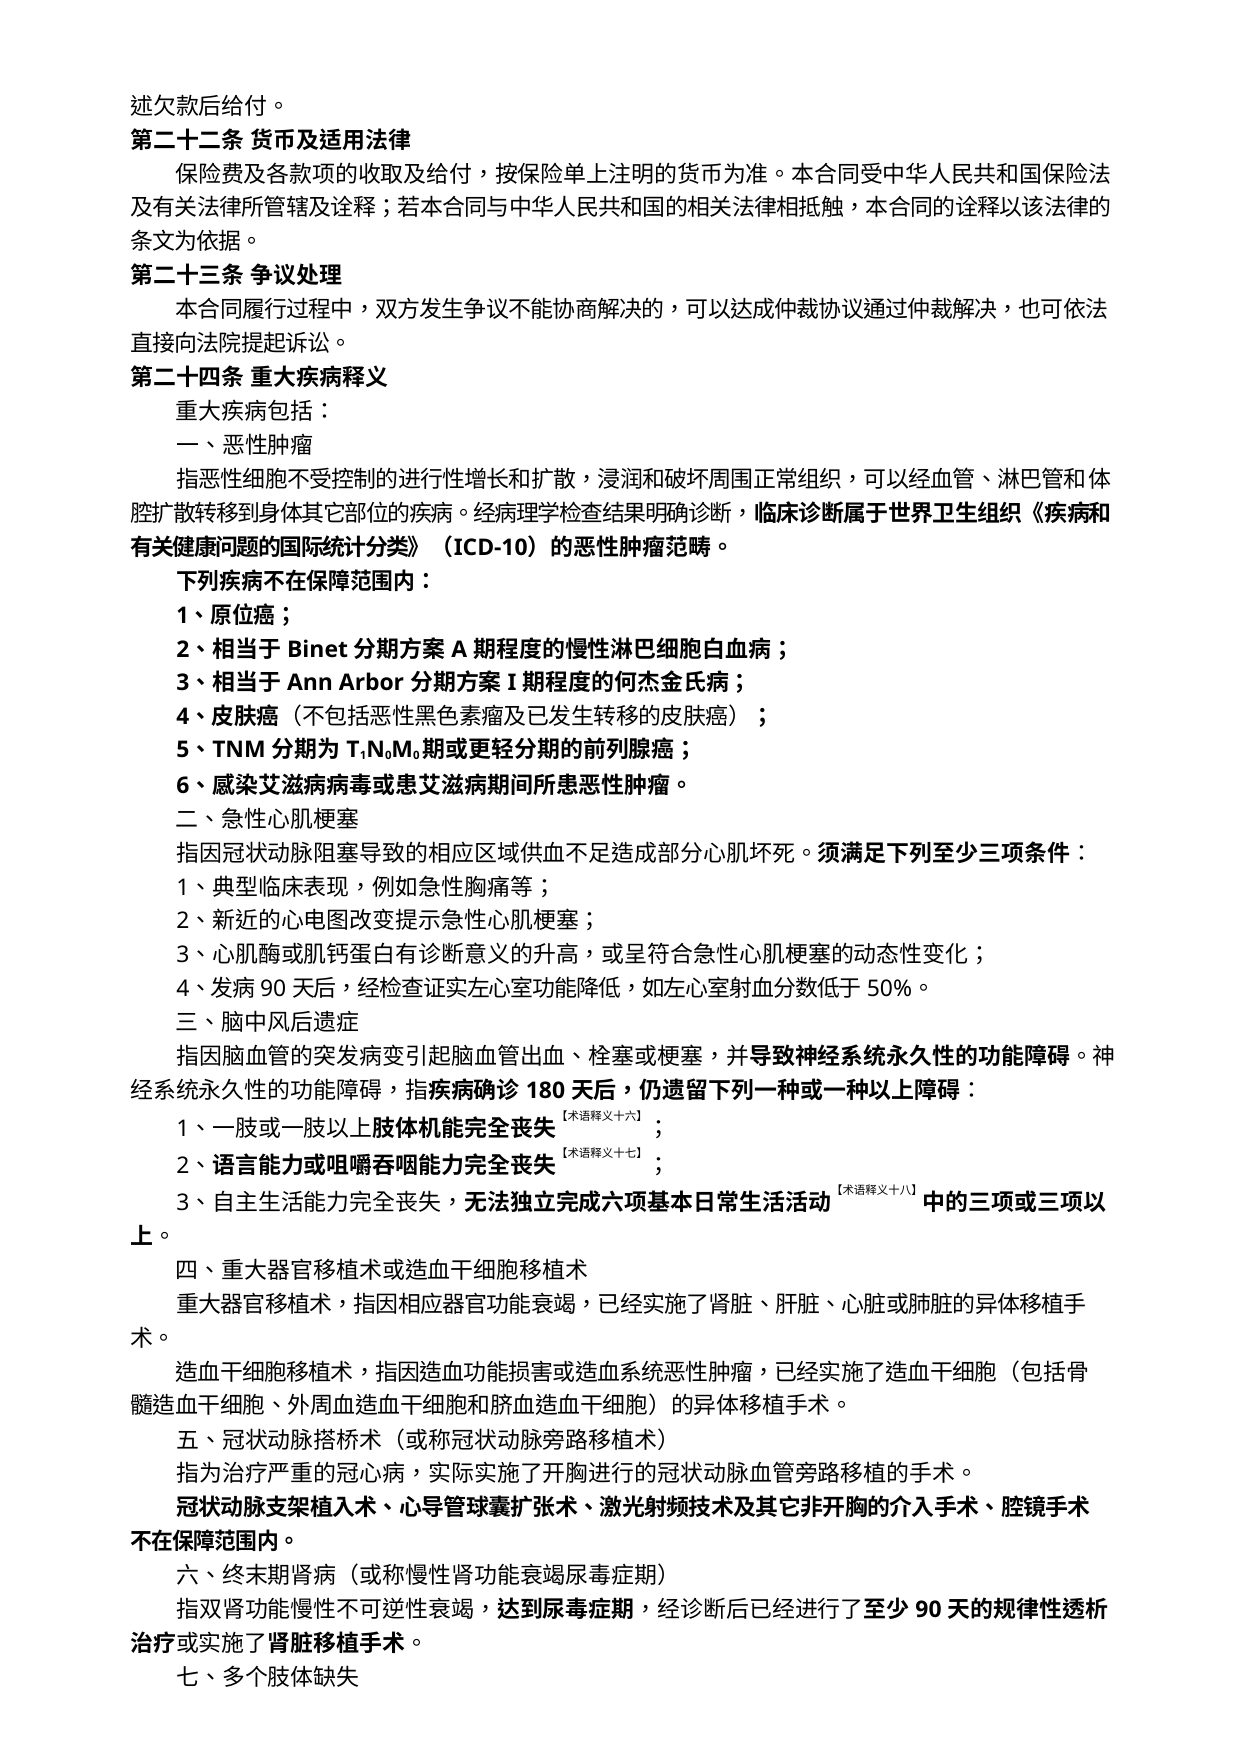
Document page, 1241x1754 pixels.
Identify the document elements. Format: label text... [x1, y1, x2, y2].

text 2、新近的心电图改变提示急性心肌梗塞； [176, 904, 1123, 936]
text 六、终末期肾病（或称慢性肾功能衰竭尿毒症期） [176, 1559, 1123, 1591]
text 指双肾功能慢性不可逆性衰竭，达到尿毒症期，经诊断后已经进行了至少 90 天的规律性透析治疗或实施了肾脏移植手术。 [130, 1593, 1118, 1658]
subtitle 第二十三条 争议处理 [130, 259, 1123, 291]
text 一、恶性肿瘤 [176, 429, 1123, 461]
text 第二十四条 重大疾病释义重大疾病包括： [130, 361, 400, 426]
text 4、皮肤癌（不包括恶性黑色素瘤及已发生转移的皮肤癌）； [176, 700, 1123, 731]
subtitle 冠状动脉支架植入术、心导管球囊扩张术、激光射频技术及其它非开胸的介入手术、腔镜手术不在保障范围内。 [130, 1491, 1111, 1556]
text 1、原位癌； [176, 599, 1123, 630]
text 四、重大器官移植术或造血干细胞移植术 [176, 1254, 1123, 1285]
text 本合同履行过程中，双方发生争议不能协商解决的，可以达成仲裁协议通过仲裁解决，也可依法直接向法院提起诉讼。 [130, 293, 1111, 358]
text 指因脑血管的突发病变引起脑血管出血、栓塞或梗塞，并导致神经系统永久性的功能障碍。神经系统永久性的功能障碍，指疾病确诊 180 天后，仍遗留下列一种或一种以上障碍： [130, 1040, 1117, 1105]
text 五、冠状动脉搭桥术（或称冠状动脉旁路移植术） [176, 1424, 1123, 1455]
text 述欠款后给付。 [130, 90, 1123, 122]
text 造血干细胞移植术，指因造血功能损害或造血系统恶性肿瘤，已经实施了造血干细胞（包括骨髓造血干细胞、外周血造血干细胞和脐血造血干细胞）的异体移植手术。 [130, 1356, 1111, 1421]
text 1、典型临床表现，例如急性胸痛等； [176, 871, 1123, 902]
text 指为治疗严重的冠心病，实际实施了开胸进行的冠状动脉血管旁路移植的手术。 [176, 1457, 1123, 1489]
text 七、多个肢体缺失 [176, 1661, 1123, 1692]
subtitle 5、TNM 分期为 T1N0M0 期或更轻分期的前列腺癌； [176, 733, 1123, 766]
text 1、一肢或一肢以上肢体机能完全丧失【术语释义十六】； [176, 1108, 1123, 1143]
subtitle 下列疾病不在保障范围内： [176, 565, 1123, 596]
text 重大器官移植术，指因相应器官功能衰竭，已经实施了肾脏、肝脏、心脏或肺脏的异体移植手术。 [130, 1288, 1112, 1353]
text 3、心肌酶或肌钙蛋白有诊断意义的升高，或呈符合急性心肌梗塞的动态性变化； [176, 938, 1123, 969]
text 3、相当于 Ann Arbor 分期方案 I 期程度的何杰金氏病； [176, 666, 1123, 697]
text 保险费及各款项的收取及给付，按保险单上注明的货币为准。本合同受中华人民共和国保险法及有关法律所管辖及诠释；若本合同与中华人民共和国的相关法律相抵触，本合同的诠释以该法律的条文为依据。 [130, 158, 1112, 256]
text 2、相当于 Binet 分期方案 A 期程度的慢性淋巴细胞白血病； [176, 632, 1123, 664]
text 6、感染艾滋病病毒或患艾滋病期间所患恶性肿瘤。二、急性心肌梗塞 [176, 769, 694, 834]
text 3、自主生活能力完全丧失，无法独立完成六项基本日常生活活动【术语释义十八】中的三项或三项以上。 [130, 1182, 1111, 1251]
text 指恶性细胞不受控制的进行性增长和扩散，浸润和破坏周围正常组织，可以经血管、淋巴管和体腔扩散转移到身体其它部位的疾病。经病理学检查结果明确诊断，临床诊断属于世界卫生组织《疾病和有关健康问题的国际统计分类》（ICD-10）的恶性肿瘤范畴。 [130, 463, 1111, 562]
text 指因冠状动脉阻塞导致的相应区域供血不足造成部分心肌坏死。须满足下列至少三项条件： [176, 837, 1123, 868]
text 2、语言能力或咀嚼吞咽能力完全丧失【术语释义十七】； [176, 1145, 1123, 1180]
text 4、发病 90 天后，经检查证实左心室功能降低，如左心室射血分数低于 50%。三、脑中风后遗症 [176, 972, 950, 1037]
subtitle 第二十二条 货币及适用法律 [130, 124, 1123, 155]
